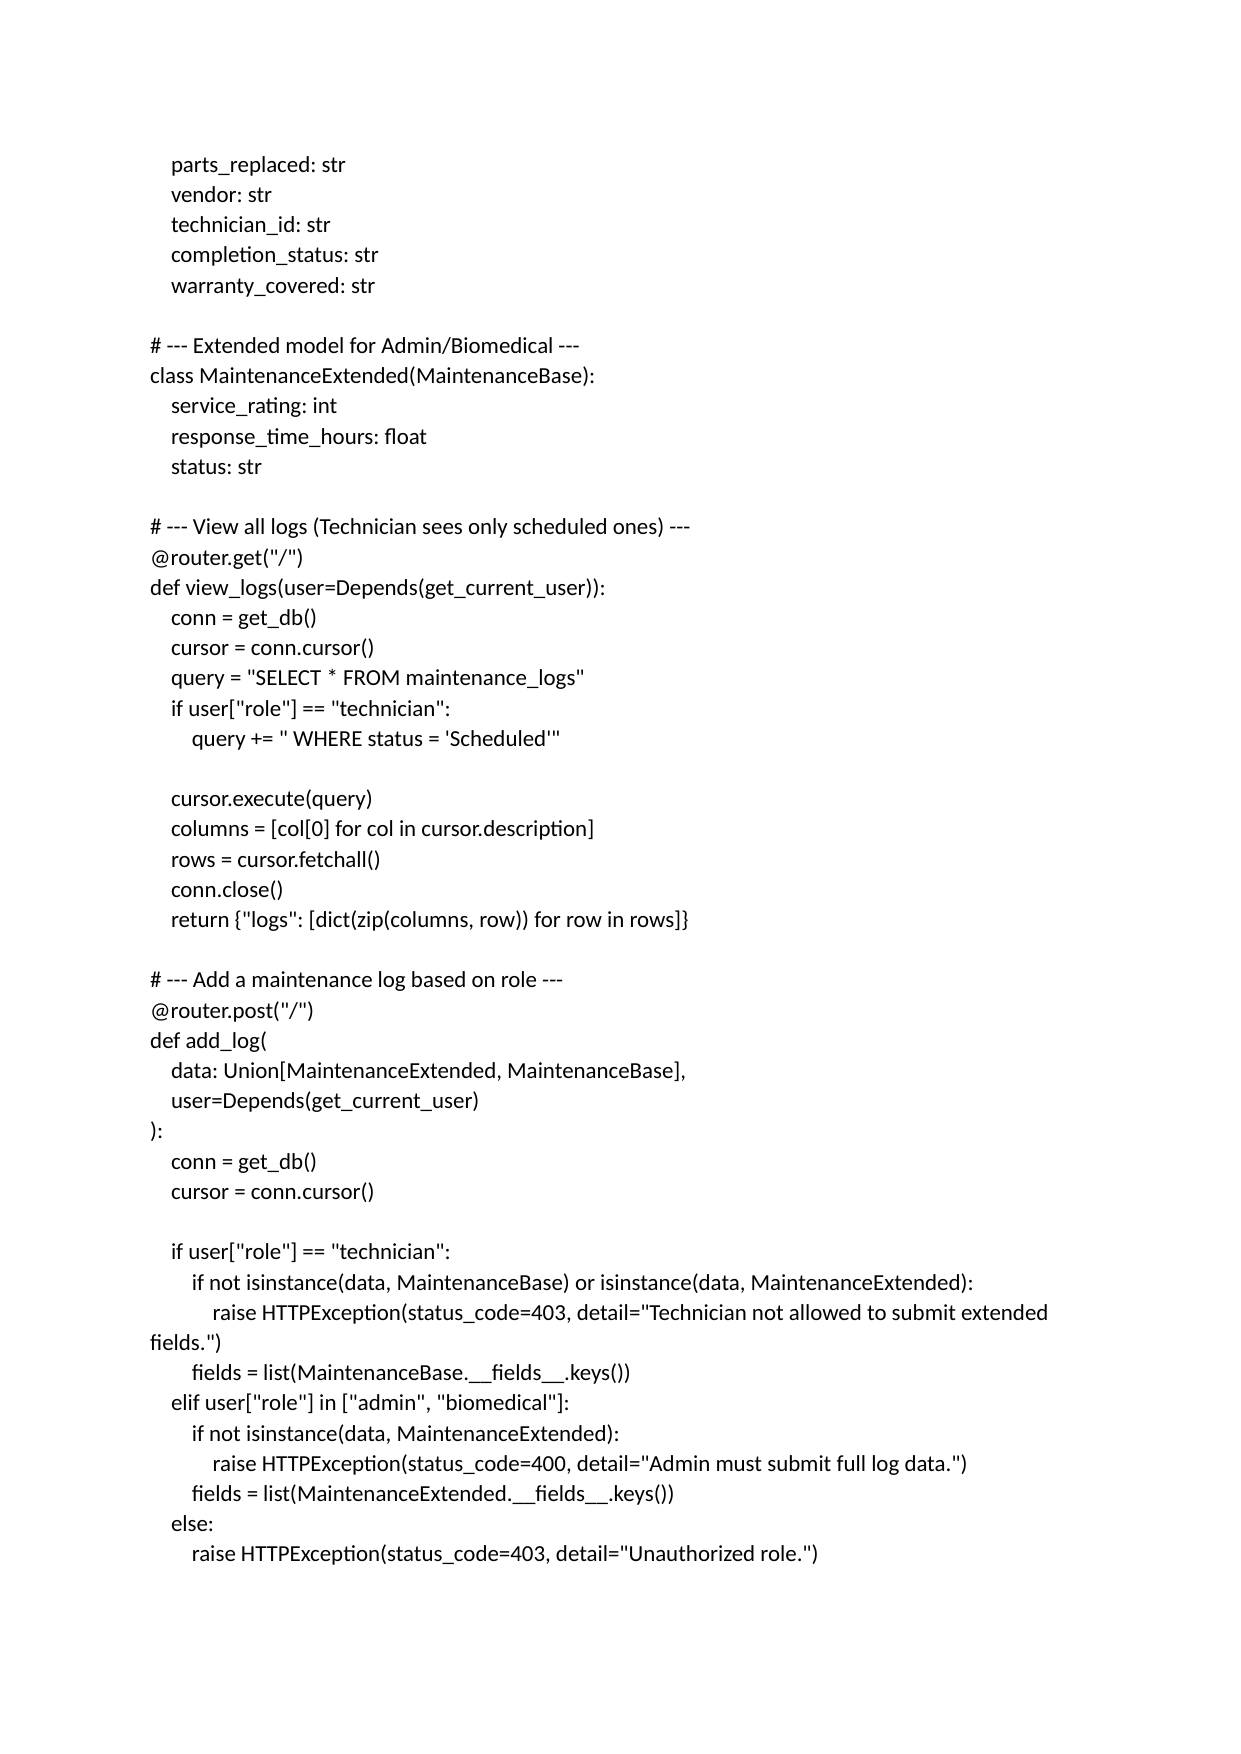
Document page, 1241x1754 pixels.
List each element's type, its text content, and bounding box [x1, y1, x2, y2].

text return {"logs": [dict(zip(columns, row)) for row in rows]} [150, 905, 1090, 933]
text elif user["role"] in ["admin", "biomedical"]: [150, 1388, 1090, 1417]
text columns = [col[0] for col in cursor.description] [150, 814, 1090, 843]
text response_time_hours: float [150, 422, 1090, 450]
text rows = cursor.fetchall() [150, 845, 1090, 873]
text warranty_covered: str [150, 271, 1090, 299]
text fields = list(MaintenanceExtended.__fields__.keys()) [150, 1479, 1090, 1507]
text parts_replaced: str [150, 150, 1090, 178]
text completion_status: str [150, 241, 1090, 269]
text user=Depends(get_current_user) [150, 1086, 1090, 1114]
text service_rating: int [150, 392, 1090, 420]
text @router.get("/") [150, 543, 1090, 571]
text cursor = conn.cursor() [150, 633, 1090, 661]
text if not isinstance(data, MaintenanceExtended): [150, 1419, 1090, 1447]
text def add_log( [150, 1026, 1090, 1054]
text if not isinstance(data, MaintenanceBase) or isinstance(data, MaintenanceExtended): [150, 1268, 1090, 1296]
text cursor.execute(query) [150, 784, 1090, 812]
text else: [150, 1509, 1090, 1537]
text fields = list(MaintenanceBase.__fields__.keys()) [150, 1358, 1090, 1386]
text class MaintenanceExtended(MaintenanceBase): [150, 361, 1090, 389]
text vendor: str [150, 180, 1090, 208]
text raise HTTPException(status_code=403, detail="Technician not allowed to submit extended fields.") [150, 1298, 1090, 1356]
text ): [150, 1117, 1090, 1145]
text raise HTTPException(status_code=403, detail="Unauthorized role.") [150, 1539, 1090, 1568]
text cursor = conn.cursor() [150, 1177, 1090, 1205]
text if user["role"] == "technician": [150, 1237, 1090, 1266]
text def view_logs(user=Depends(get_current_user)): [150, 573, 1090, 601]
text status: str [150, 452, 1090, 480]
text data: Union[MaintenanceExtended, MaintenanceBase], [150, 1056, 1090, 1084]
text query = "SELECT * FROM maintenance_logs" [150, 663, 1090, 692]
text # --- Add a maintenance log based on role --- [150, 966, 1090, 994]
text if user["role"] == "technician": [150, 694, 1090, 722]
text query += " WHERE status = 'Scheduled'" [150, 724, 1090, 752]
text # --- Extended model for Admin/Biomedical --- [150, 331, 1090, 359]
text conn = get_db() [150, 603, 1090, 631]
text conn.close() [150, 875, 1090, 903]
text # --- View all logs (Technician sees only scheduled ones) --- [150, 512, 1090, 541]
text technician_id: str [150, 210, 1090, 238]
text @router.post("/") [150, 996, 1090, 1024]
text raise HTTPException(status_code=400, detail="Admin must submit full log data.") [150, 1449, 1090, 1477]
text conn = get_db() [150, 1147, 1090, 1175]
